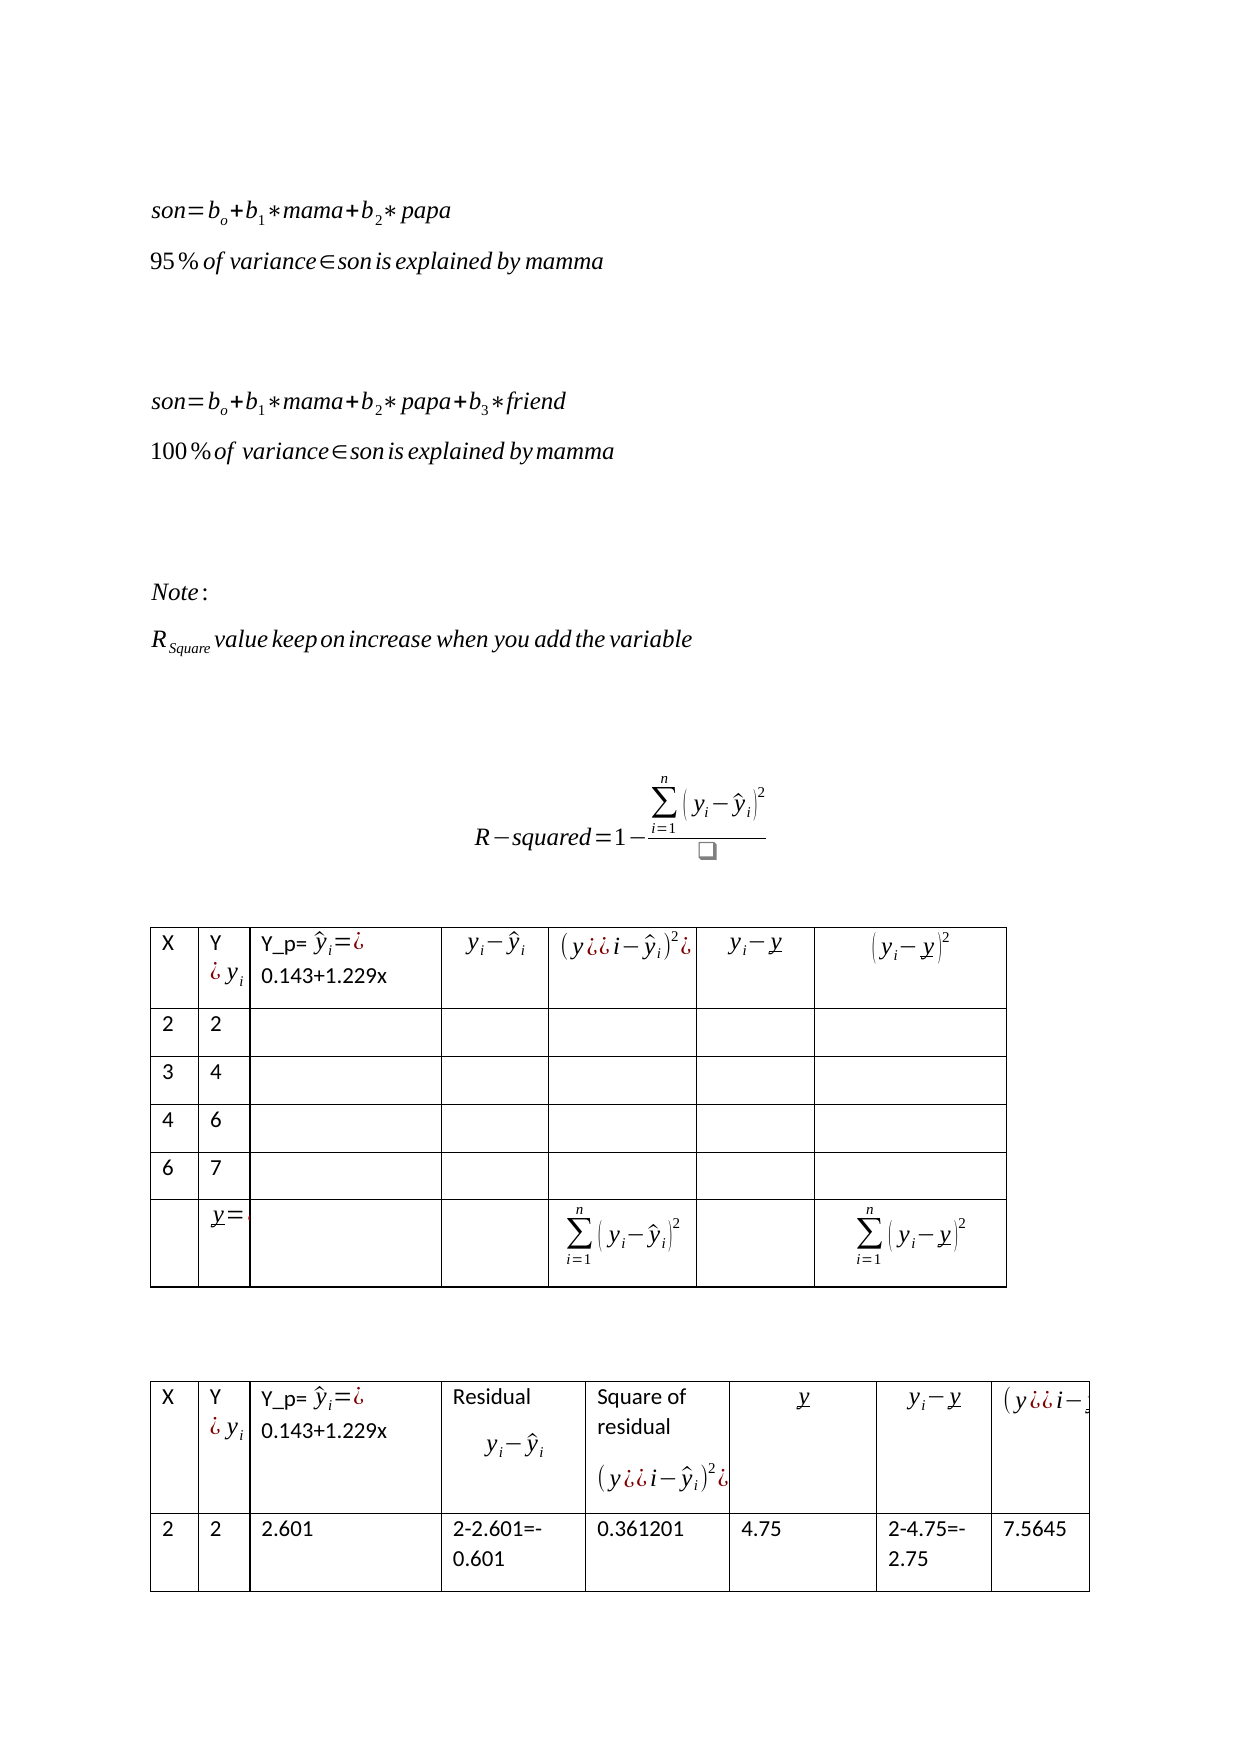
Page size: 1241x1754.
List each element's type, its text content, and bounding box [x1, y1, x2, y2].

table_cell [815, 1057, 1006, 1104]
table_cell [151, 1200, 198, 1286]
table_cell 2 [151, 1514, 198, 1591]
table_cell [815, 1105, 1006, 1152]
table_cell [697, 1153, 814, 1199]
table_cell [697, 1200, 814, 1286]
table_cell [199, 1200, 249, 1286]
table_cell 2-4.75=-2.75 [877, 1514, 991, 1591]
table_cell 6 [199, 1105, 249, 1152]
table_cell 4 [151, 1105, 198, 1152]
table_header [815, 928, 1006, 1008]
table_header [697, 928, 814, 1008]
table_cell 2-2.601=-0.601 [442, 1514, 585, 1591]
table_header [549, 928, 696, 1008]
table_cell [549, 1153, 696, 1199]
table_cell [442, 1105, 548, 1152]
table_cell [697, 1009, 814, 1056]
table_cell 4 [199, 1057, 249, 1104]
table_cell 2 [151, 1009, 198, 1056]
table_cell 0.361201 [586, 1514, 729, 1591]
table_cell [251, 1153, 441, 1199]
table_cell [442, 1009, 548, 1056]
table_cell [251, 1105, 441, 1152]
table_cell 3 [151, 1057, 198, 1104]
table_cell 2 [199, 1514, 249, 1591]
table_cell 4.75 [730, 1514, 876, 1591]
table_header X [151, 928, 198, 1008]
table_cell [815, 1153, 1006, 1199]
table_cell [442, 1057, 548, 1104]
table_cell [815, 1009, 1006, 1056]
table_header [992, 1382, 1089, 1513]
table_header Square of residual [586, 1382, 729, 1513]
table_cell [549, 1057, 696, 1104]
table_header Residual [442, 1382, 585, 1513]
table_header Y [199, 928, 249, 1008]
table_cell [549, 1105, 696, 1152]
table_cell 6 [151, 1153, 198, 1199]
table_cell 7.5645 [992, 1514, 1089, 1591]
table_cell [251, 1200, 441, 1286]
table_header [730, 1382, 876, 1513]
table_cell [815, 1200, 1006, 1286]
table_cell [442, 1153, 548, 1199]
table_cell [697, 1105, 814, 1152]
table_cell [251, 1009, 441, 1056]
table_cell 7 [199, 1153, 249, 1199]
table_header [442, 928, 548, 1008]
table_header [877, 1382, 991, 1513]
table_cell [442, 1200, 548, 1286]
table_header Y [199, 1382, 249, 1513]
table_cell [549, 1009, 696, 1056]
table_header Y_p= 0.143+1.229x [251, 1382, 441, 1513]
table_header Y_p= 0.143+1.229x [251, 928, 441, 1008]
table_cell [549, 1200, 696, 1286]
table_header X [151, 1382, 198, 1513]
table_cell 2.601 [251, 1514, 441, 1591]
table_cell 2 [199, 1009, 249, 1056]
table_cell [697, 1057, 814, 1104]
table_cell [251, 1057, 441, 1104]
